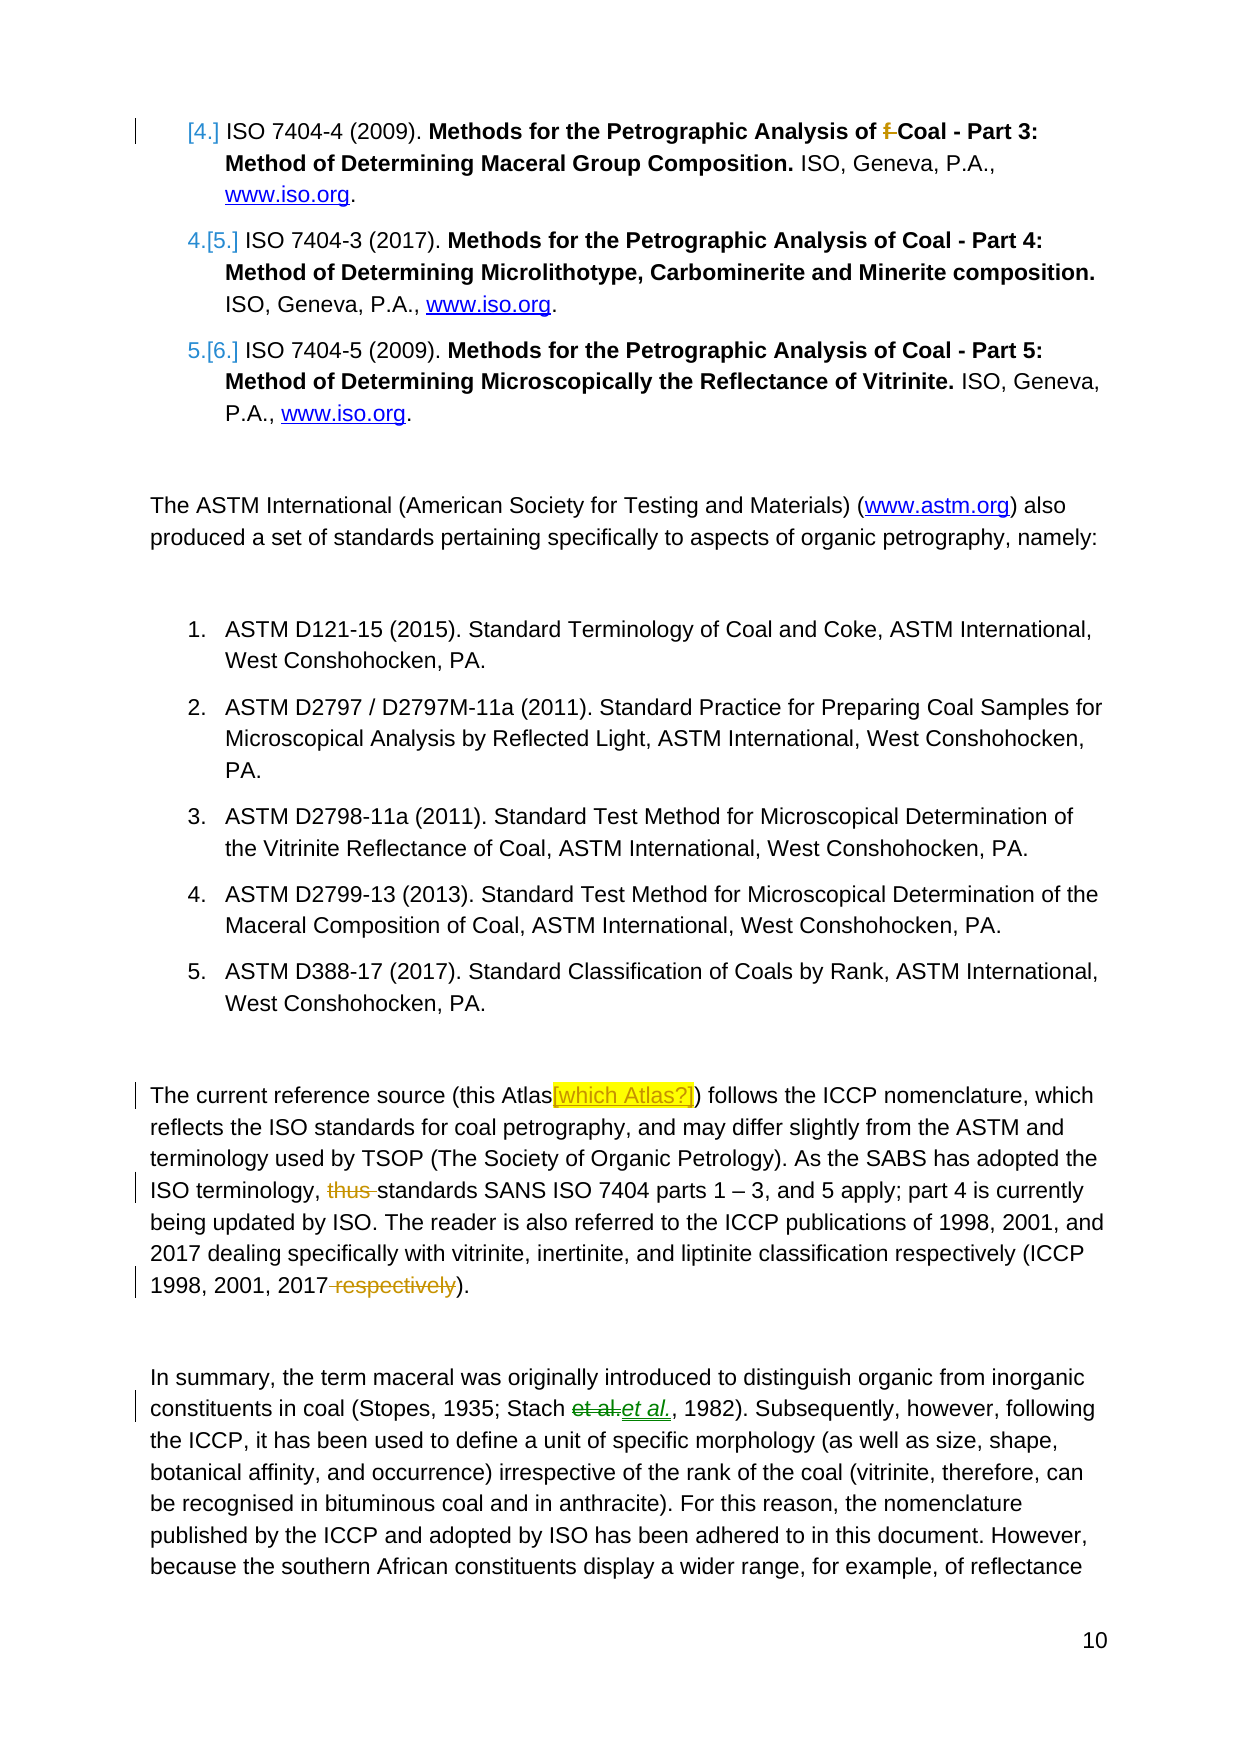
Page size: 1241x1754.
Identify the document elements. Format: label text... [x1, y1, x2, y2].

text The current reference source (this Atlas) follows the ICCP nomenclature, which reflects the ISO standards for coal petrography, and may differ slightly from the ASTM and terminology used by TSOP (The Society of Organic Petrology). As the SABS has adopted the ISO terminology, standards SANS ISO 7404 parts 1 – 3, and 5 apply; part 4 is currently being updated by ISO. The reader is also referred to the ICCP publications of 1998, 2001, and 2017 dealing specifically with vitrinite, inertinite, and liptinite classification respectively (ICCP 1998, 2001, 2017). [150, 1082, 1107, 1298]
list ASTM D121-15 (2015). Standard Terminology of Coal and Coke, ASTM International, West Conshohocken, PA. [187, 616, 1107, 674]
list ASTM D2798-11a (2011). Standard Test Method for Microscopical Determination of the Vitrinite Reflectance of Coal, ASTM International, West Conshohocken, PA. [187, 803, 1107, 861]
list ASTM D388-17 (2017). Standard Classification of Coals by Rank, ASTM International, West Conshohocken, PA. [187, 958, 1107, 1016]
list ISO 7404-5 (2009). Methods for the Petrographic Analysis of Coal - Part 5: Method of Determining Microscopically the Reflectance of Vitrinite. ISO, Geneva, P.A., www.iso.org. [187, 337, 1107, 426]
list ASTM D2797 / D2797M-11a (2011). Standard Practice for Preparing Coal Samples for Microscopical Analysis by Reflected Light, ASTM International, West Conshohocken, PA. [187, 694, 1107, 783]
list ISO 7404-4 (2009). Methods for the Petrographic Analysis of Coal - Part 3: Method of Determining Maceral Group Composition. ISO, Geneva, P.A., www.iso.org. [187, 118, 1107, 208]
list ISO 7404-3 (2017). Methods for the Petrographic Analysis of Coal - Part 4: Method of Determining Microlithotype, Carbominerite and Minerite composition. ISO, Geneva, P.A., www.iso.org. [187, 227, 1107, 317]
list ASTM D2799-13 (2013). Standard Test Method for Microscopical Determination of the Maceral Composition of Coal, ASTM International, West Conshohocken, PA. [187, 881, 1107, 938]
text The ASTM International (American Society for Testing and Materials) (www.astm.org) also produced a set of standards pertaining specifically to aspects of organic petrography, namely: [150, 492, 1107, 550]
